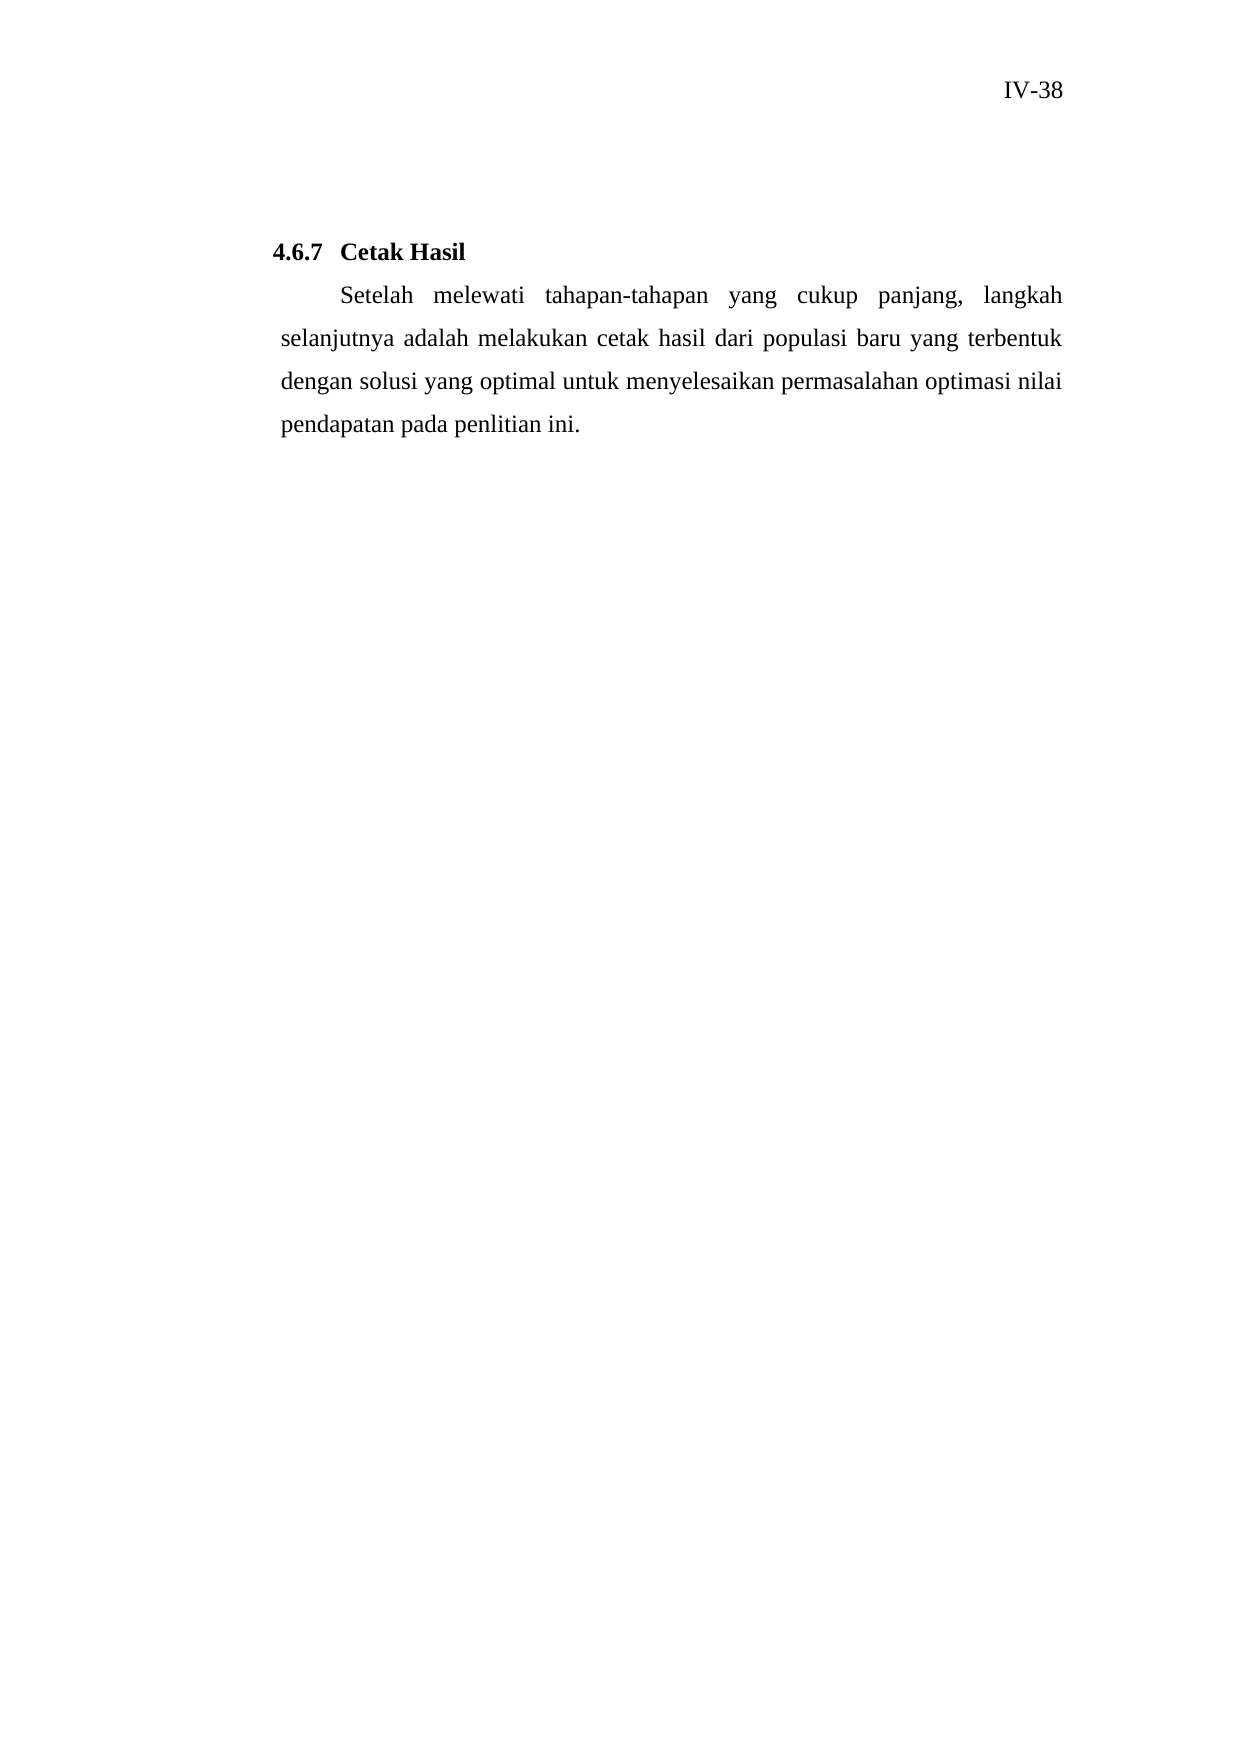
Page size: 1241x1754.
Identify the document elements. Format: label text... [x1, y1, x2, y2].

subtitle Cetak Hasil [273, 237, 1063, 266]
list Setelah melewati tahapan-tahapan yang cukup panjang, langkah selanjutnya adalah melakukan cetak hasil dari populasi baru yang terbentuk dengan solusi yang optimal untuk menyelesaikan permasalahan optimasi nilai pendapatan pada penlitian ini. [281, 280, 1063, 438]
